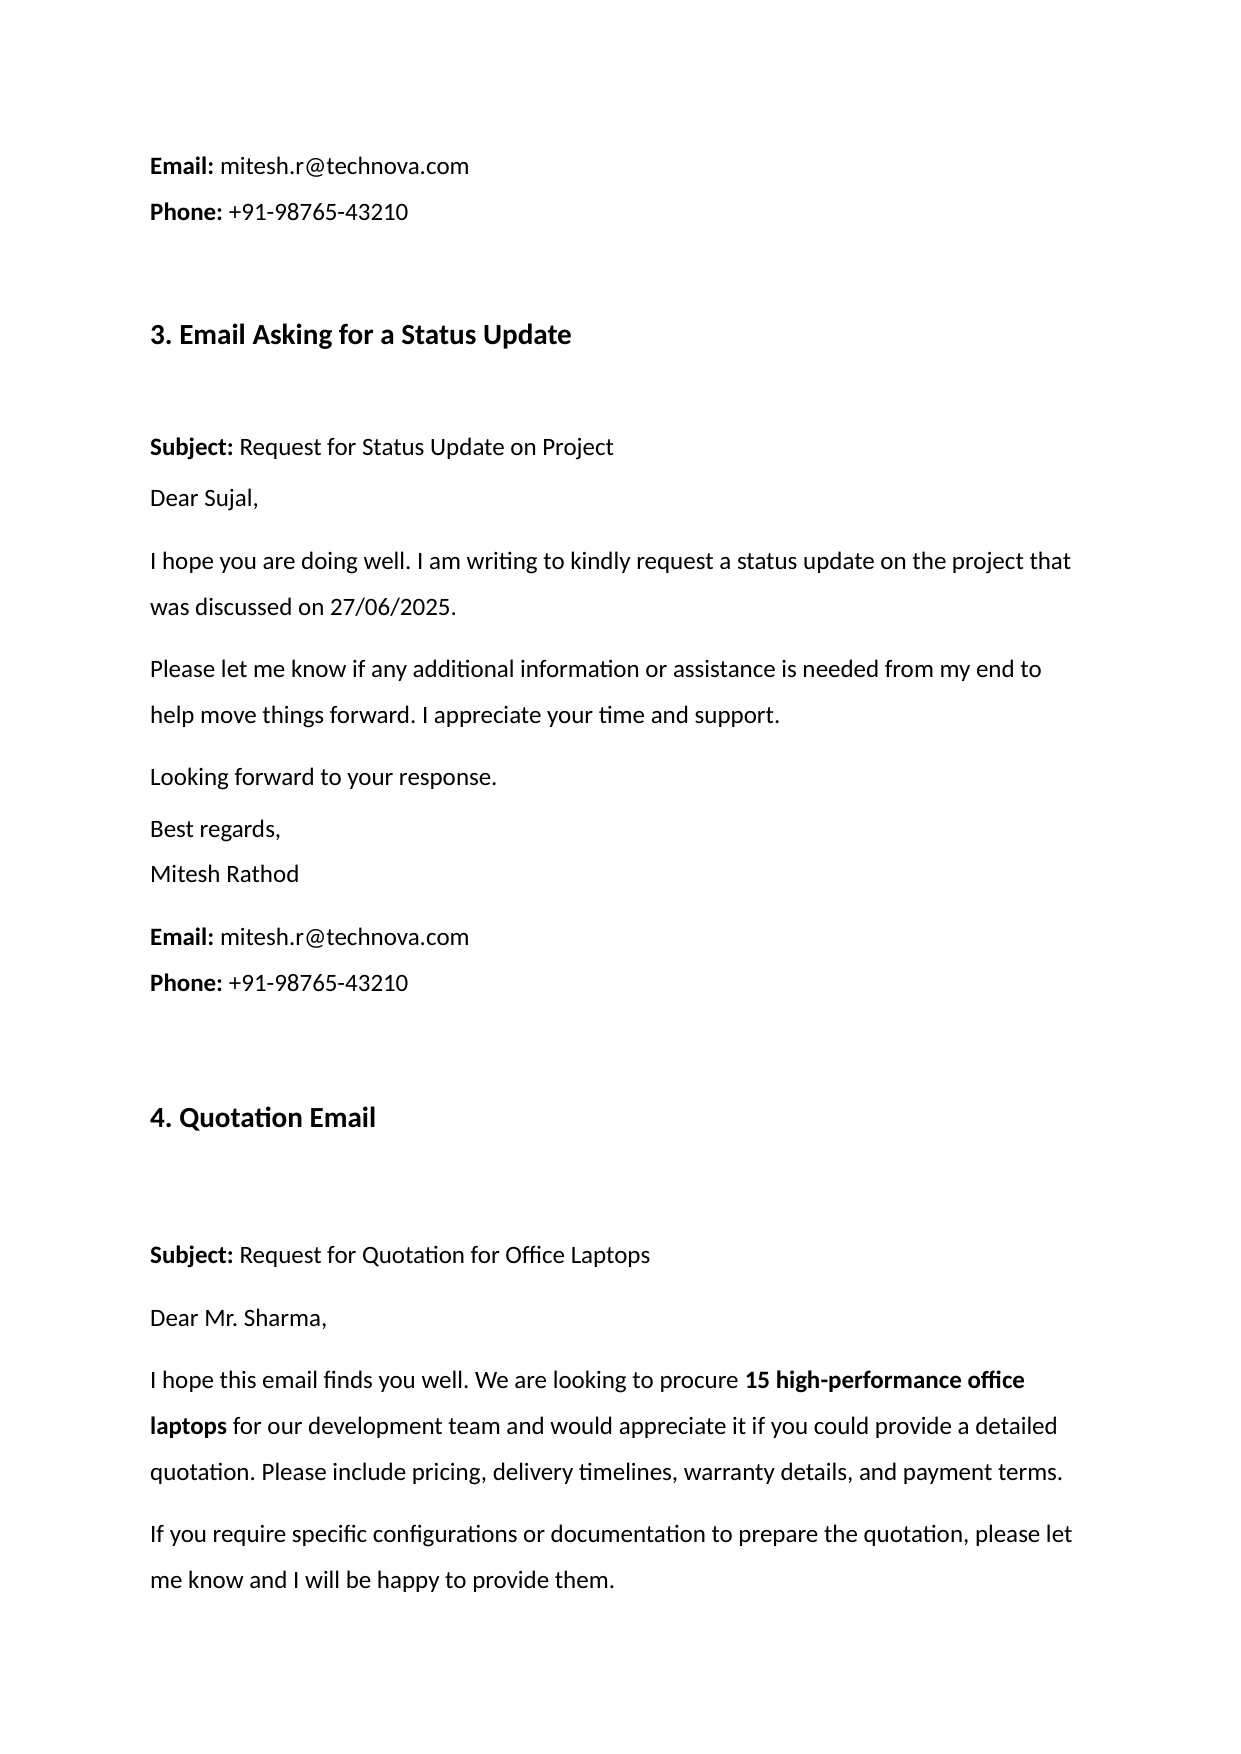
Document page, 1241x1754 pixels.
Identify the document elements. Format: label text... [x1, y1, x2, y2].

text Email: mitesh.r@technova.com Phone: +91-98765-43210 [150, 150, 1090, 226]
text Subject: Request for Quotation for Office Laptops [150, 1239, 1090, 1270]
text Dear Sujal, [150, 483, 1090, 513]
text Please let me know if any additional information or assistance is needed from my end to help move things forward. I appreciate your time and support. [150, 653, 1090, 729]
text Looking forward to your response. [150, 761, 1090, 792]
text Subject: Request for Status Update on Project [150, 431, 1090, 461]
text Email: mitesh.r@technova.com Phone: +91-98765-43210 [150, 921, 1090, 997]
text 3. Email Asking for a Status Update [150, 316, 1090, 351]
text Dear Mr. Sharma, [150, 1302, 1090, 1332]
text I hope you are doing well. I am writing to kindly request a status update on the project that was discussed on 27/06/2025. [150, 545, 1090, 621]
text If you require specific configurations or documentation to prepare the quotation, please let me know and I will be happy to provide them. [150, 1518, 1090, 1594]
text 4. Quotation Email [150, 1099, 1090, 1135]
text I hope this email finds you well. We are looking to procure 15 high-performance office laptops for our development team and would appreciate it if you could provide a detailed quotation. Please include pricing, delivery timelines, warranty details, and payment terms. [150, 1364, 1090, 1486]
text Best regards, Mitesh Rathod [150, 813, 1090, 889]
